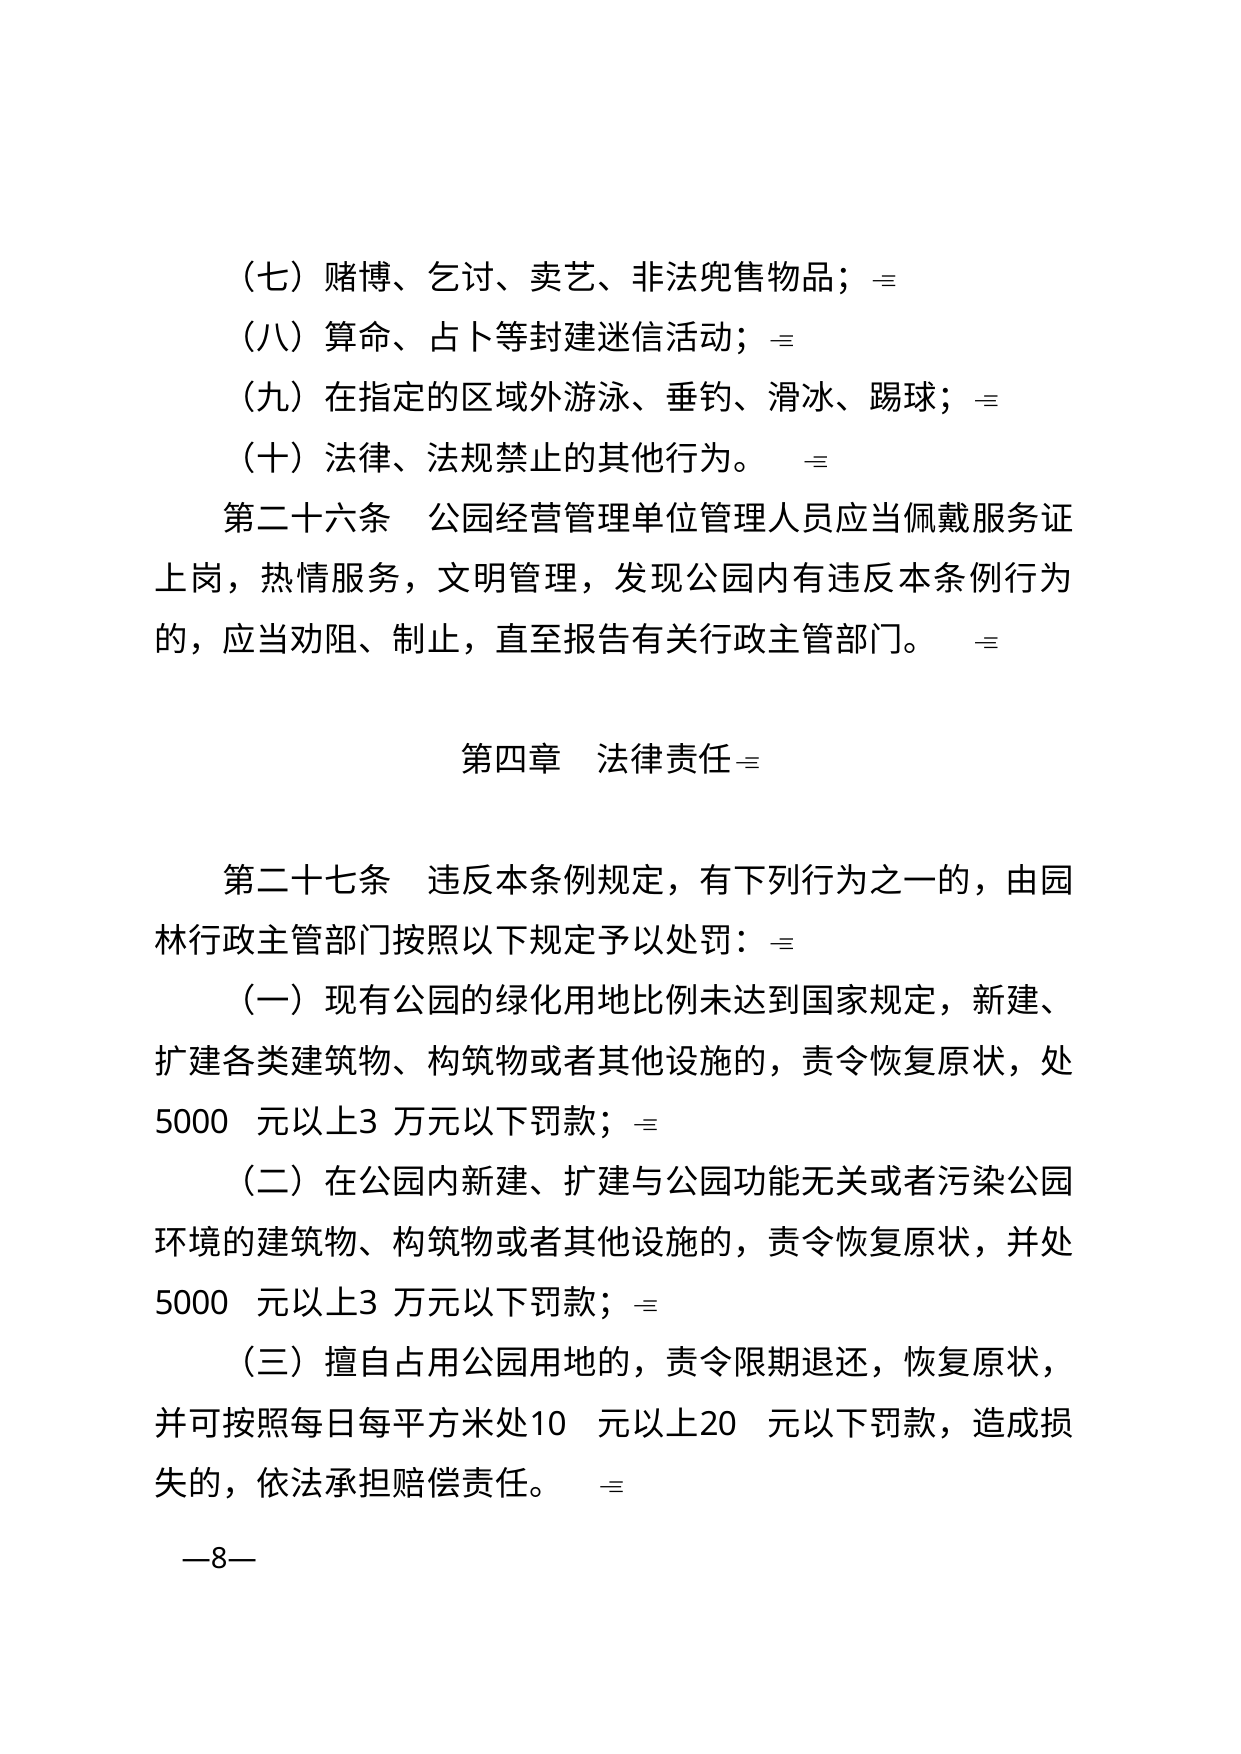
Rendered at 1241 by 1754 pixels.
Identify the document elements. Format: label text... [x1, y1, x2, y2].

text （七）赌博、乞讨、卖艺、非法兜售物品； [154, 244, 1074, 305]
text （三）擅自占用公园用地的，责令限期退还，恢复原状，并可按照每日每平方米处10元以上20元以下罚款，造成损失的，依法承担赔偿责任。  [154, 1330, 1074, 1511]
text （十）法律、法规禁止的其他行为。  [154, 425, 1074, 486]
text （一）现有公园的绿化用地比例未达到国家规定，新建、扩建各类建筑物、构筑物或者其他设施的，责令恢复原状，处5000元以上3万元以下罚款； [154, 968, 1074, 1149]
text 第四章 法律责任 [154, 727, 1074, 787]
text 第二十六条 公园经营管理单位管理人员应当佩戴服务证上岗，热情服务，文明管理，发现公园内有违反本条例行为的，应当劝阻、制止，直至报告有关行政主管部门。  [154, 486, 1074, 667]
text 第二十七条 违反本条例规定，有下列行为之一的，由园林行政主管部门按照以下规定予以处罚： [154, 848, 1074, 968]
text （二）在公园内新建、扩建与公园功能无关或者污染公园环境的建筑物、构筑物或者其他设施的，责令恢复原状，并处5000元以上3万元以下罚款； [154, 1149, 1074, 1330]
text （九）在指定的区域外游泳、垂钓、滑冰、踢球； [154, 365, 1074, 425]
text （八）算命、占卜等封建迷信活动； [154, 305, 1074, 365]
